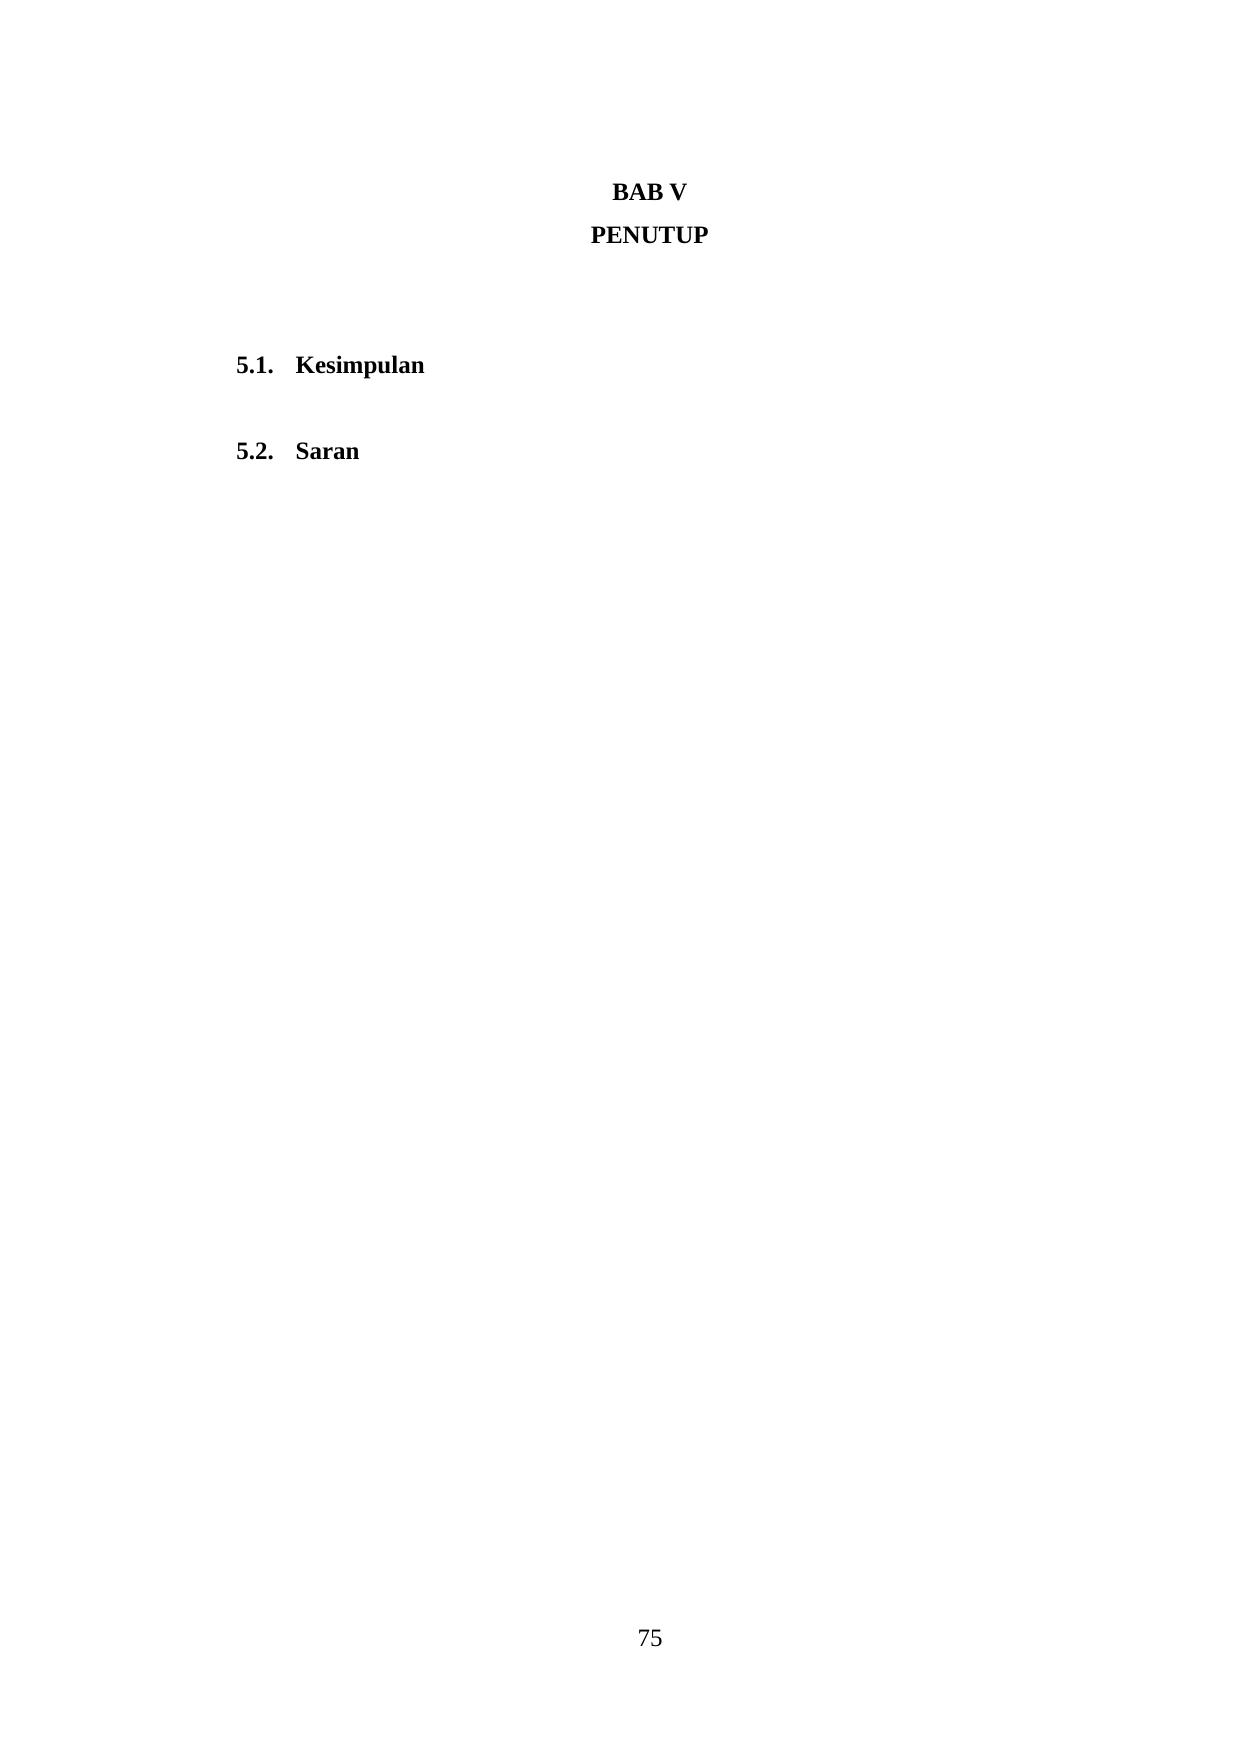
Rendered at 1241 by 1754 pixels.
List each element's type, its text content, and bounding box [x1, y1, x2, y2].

subtitle BAB V PENUTUP [236, 177, 1063, 249]
subtitle Kesimpulan [236, 350, 1063, 378]
subtitle Saran [236, 436, 1063, 465]
